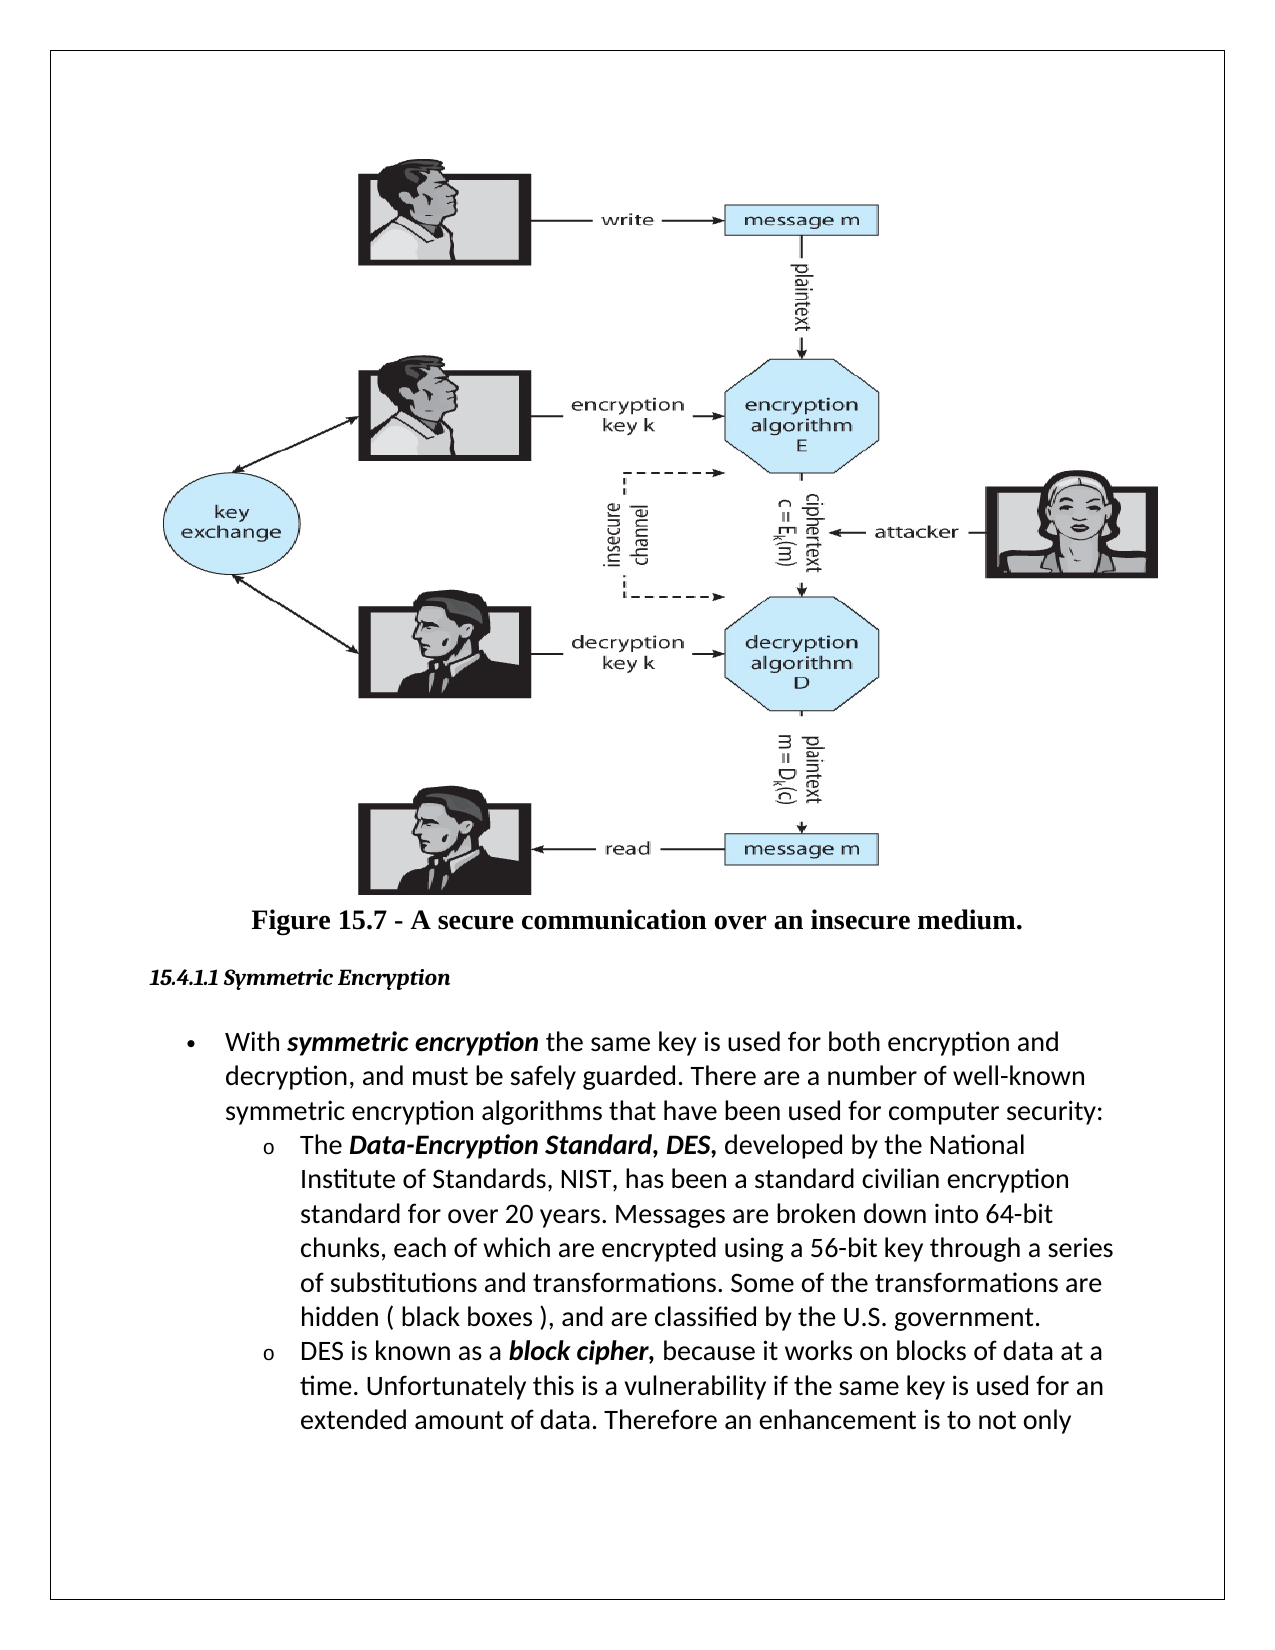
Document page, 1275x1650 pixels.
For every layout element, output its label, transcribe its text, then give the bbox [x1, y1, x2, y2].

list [262, 1333, 1125, 1437]
picture [150, 150, 1172, 904]
list With symmetric encryption the same key is used for both encryption and decryption, and must be safely guarded. There are a number of well-known symmetric encryption algorithms that have been used for computer security: [187, 1024, 1125, 1127]
list The Data-Encryption Standard, DES, developed by the National Institute of Standards, NIST, has been a standard civilian encryption standard for over 20 years. Messages are broken down into 64-bit chunks, each of which are encrypted using a 56-bit key through a series of substitutions and transformations. Some of the transformations are hidden ( black boxes ), and are classified by the U.S. government. [262, 1127, 1125, 1333]
subtitle 15.4.1.1 Symmetric Encryption [150, 965, 1125, 991]
text Figure 15.7 - A secure communication over an insecure medium. [150, 904, 1125, 936]
